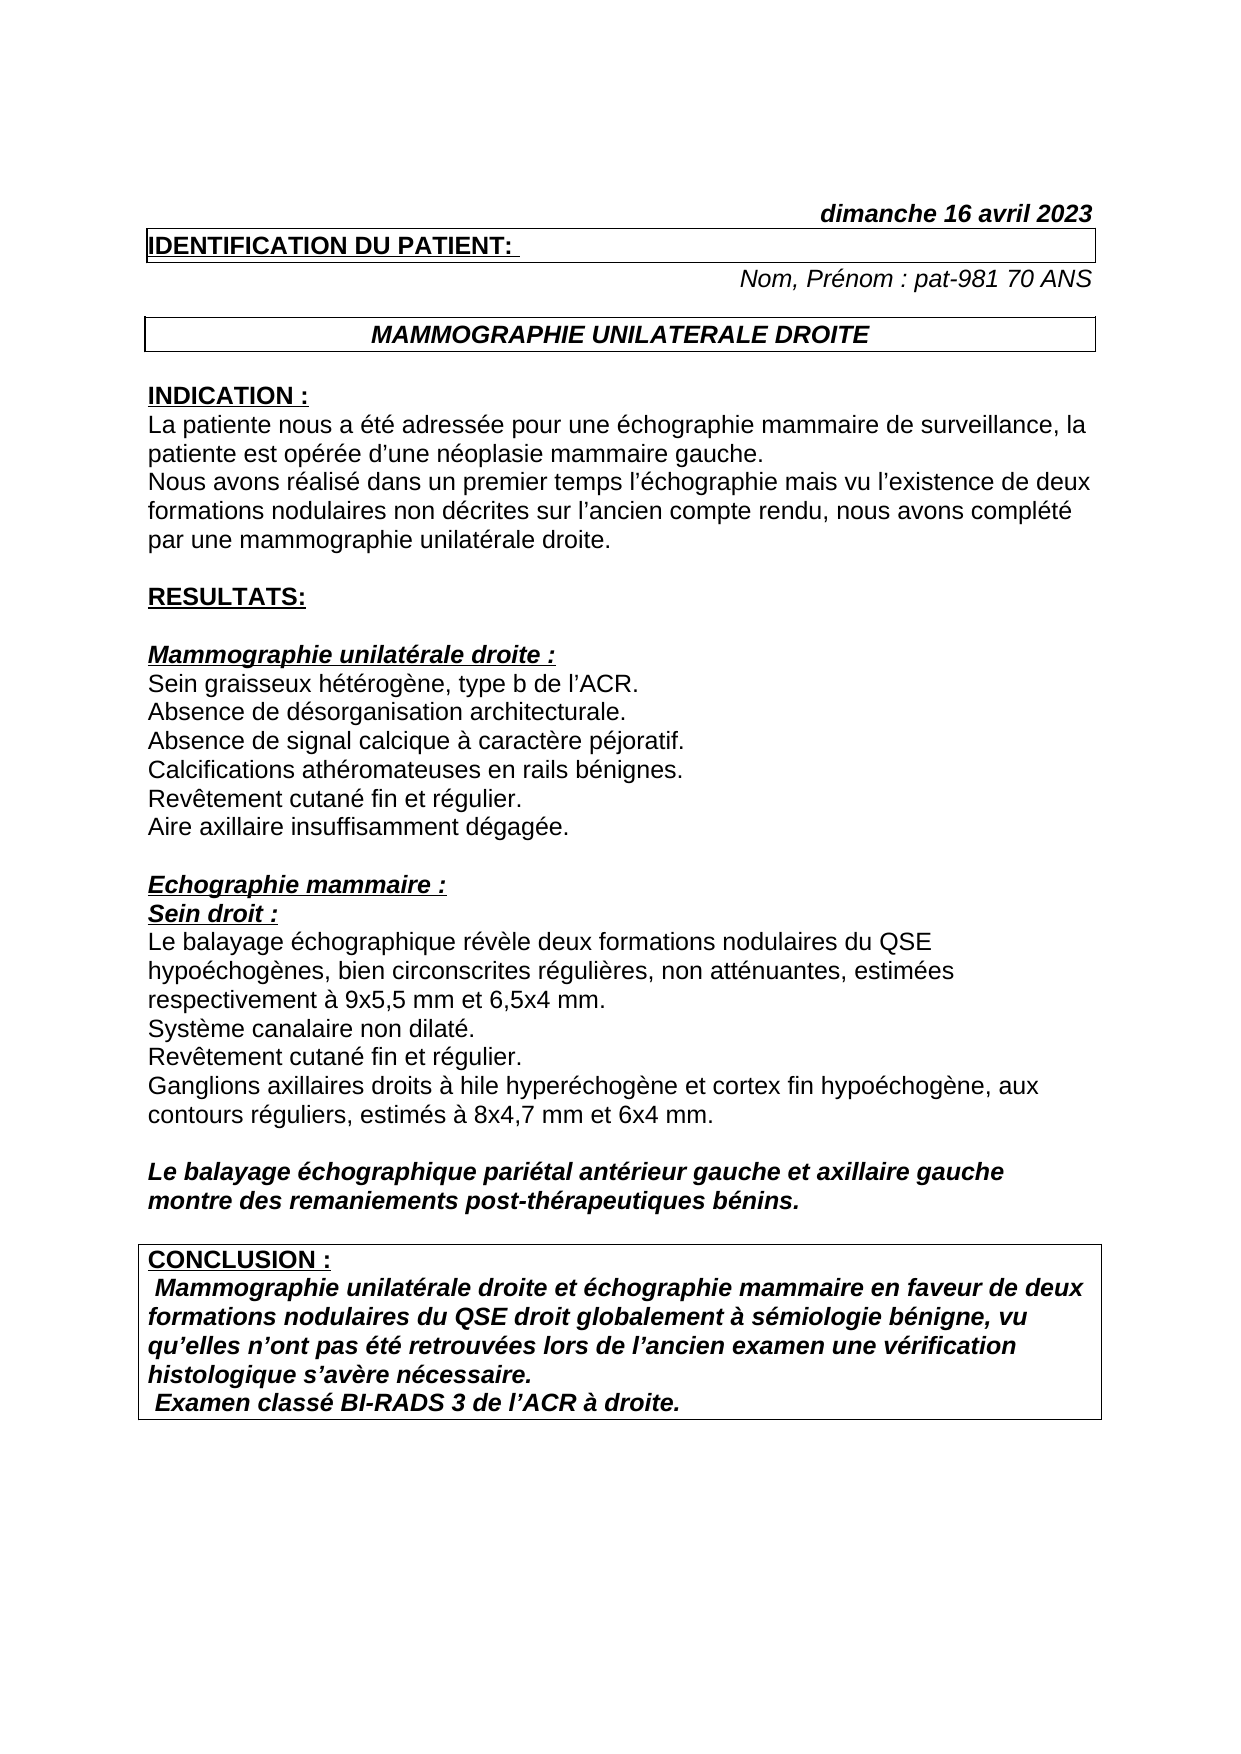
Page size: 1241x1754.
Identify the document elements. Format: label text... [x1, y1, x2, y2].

text MAMMOGRAPHIE UNILATERALE DROITE [146, 318, 1095, 351]
text Calcifications athéromateuses en rails bénignes. [148, 755, 1092, 784]
text Nous avons réalisé dans un premier temps l’échographie mais vu l’existence de deux formations nodulaires non décrites sur l’ancien compte rendu, nous avons complété par une mammographie unilatérale droite. [148, 467, 1092, 554]
text Le balayage échographique révèle deux formations nodulaires du QSE hypoéchogènes, bien circonscrites régulières, non atténuantes, estimées respectivement à 9x5,5 mm et 6,5x4 mm. [148, 927, 1092, 1014]
text Aire axillaire insuffisamment dégagée. [148, 812, 1092, 841]
text La patiente nous a été adressée pour une échographie mammaire de surveillance, la patiente est opérée d’une néoplasie mammaire gauche. [148, 410, 1092, 467]
text RESULTATS: [148, 582, 1092, 611]
text INDICATION : [148, 381, 1092, 410]
text Revêtement cutané fin et régulier. [148, 784, 1092, 812]
text Echographie mammaire : [148, 870, 1092, 899]
text Absence de désorganisation architecturale. [148, 697, 1092, 726]
text Nom, Prénom : pat-981 70 ANS [148, 263, 1092, 292]
text IDENTIFICATION DU PATIENT: [148, 229, 1095, 262]
text Ganglions axillaires droits à hile hyperéchogène et cortex fin hypoéchogène, aux contours réguliers, estimés à 8x4,7 mm et 6x4 mm. [148, 1071, 1092, 1129]
text Sein graisseux hétérogène, type b de l’ACR. [148, 669, 1092, 697]
text Mammographie unilatérale droite et échographie mammaire en faveur de deux formations nodulaires du QSE droit globalement à sémiologie bénigne, vu qu’elles n’ont pas été retrouvées lors de l’ancien examen une vérification histologique s’avère nécessaire. [148, 1273, 1092, 1387]
text Examen classé BI-RADS 3 de l’ACR à droite. [139, 1387, 1101, 1419]
text dimanche 16 avril 2023 [148, 199, 1092, 227]
text CONCLUSION : [139, 1245, 1101, 1273]
text Absence de signal calcique à caractère péjoratif. [148, 726, 1092, 755]
text Le balayage échographique pariétal antérieur gauche et axillaire gauche montre des remaniements post-thérapeutiques bénins. [148, 1157, 1092, 1215]
text Mammographie unilatérale droite : [148, 640, 1092, 669]
text Revêtement cutané fin et régulier. [148, 1042, 1092, 1071]
text Système canalaire non dilaté. [148, 1014, 1092, 1042]
text Sein droit : [148, 899, 1092, 927]
